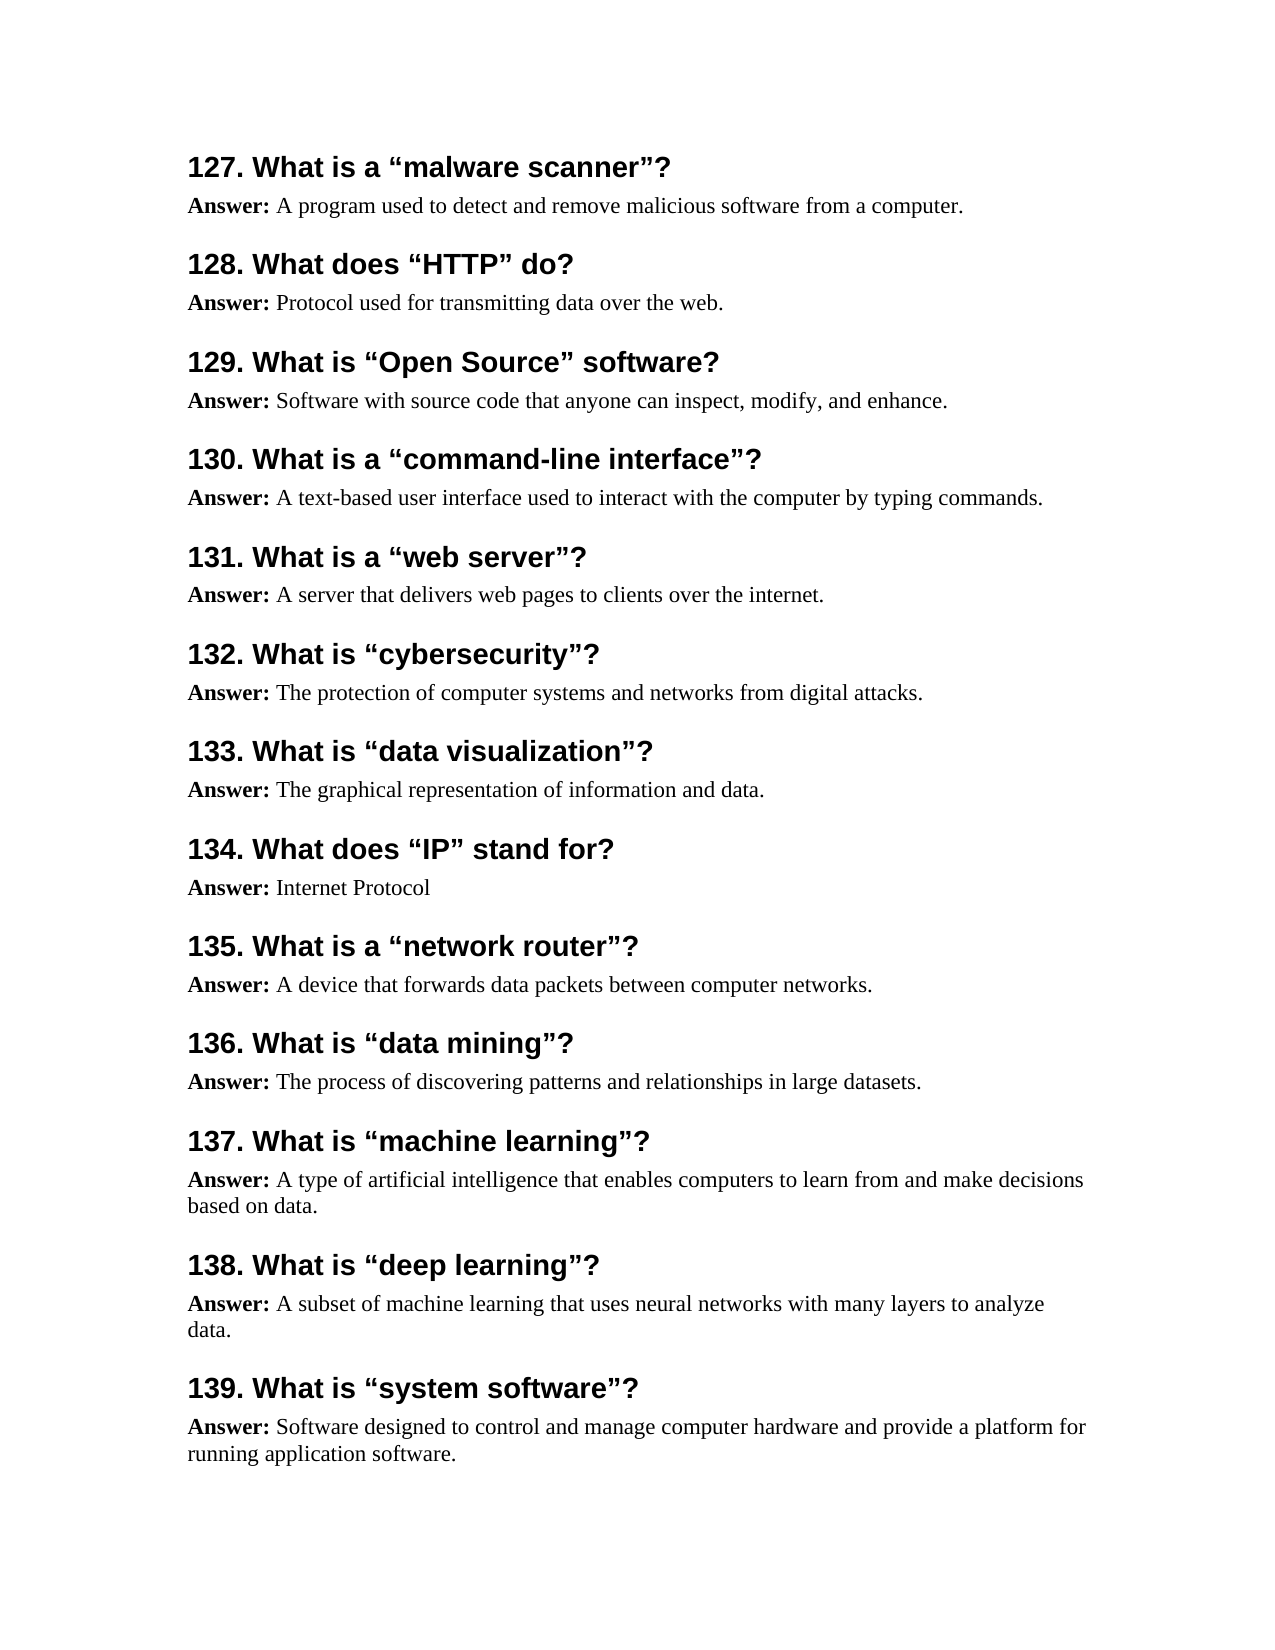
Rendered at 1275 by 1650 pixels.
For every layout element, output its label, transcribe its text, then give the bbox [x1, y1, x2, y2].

subtitle 139. What is “system software”? [187, 1371, 1087, 1405]
subtitle 137. What is “machine learning”? [187, 1124, 1087, 1157]
subtitle 133. What is “data visualization”? [187, 734, 1087, 768]
text Answer: A subset of machine learning that uses neural networks with many layers to analyze data. [187, 1289, 1087, 1342]
text Answer: A server that delivers web pages to clients over the internet. [187, 581, 1087, 608]
text Answer: Internet Protocol [187, 874, 1087, 900]
subtitle 135. What is a “network router”? [187, 929, 1087, 963]
subtitle 131. What is a “web server”? [187, 539, 1087, 573]
subtitle 132. What is “cybersecurity”? [187, 637, 1087, 671]
subtitle 134. What does “IP” stand for? [187, 832, 1087, 865]
text Answer: Protocol used for transmitting data over the web. [187, 289, 1087, 316]
text Answer: Software designed to control and manage computer hardware and provide a platform for running application software. [187, 1413, 1087, 1466]
text Answer: A type of artificial intelligence that enables computers to learn from and make decisions based on data. [187, 1166, 1087, 1218]
subtitle 130. What is a “command-line interface”? [187, 442, 1087, 476]
text Answer: A device that forwards data packets between computer networks. [187, 971, 1087, 997]
subtitle 127. What is a “malware scanner”? [187, 150, 1087, 183]
subtitle 128. What does “HTTP” do? [187, 247, 1087, 281]
text Answer: The process of discovering patterns and relationships in large datasets. [187, 1068, 1087, 1095]
subtitle 136. What is “data mining”? [187, 1027, 1087, 1060]
text Answer: The protection of computer systems and networks from digital attacks. [187, 679, 1087, 705]
text Answer: Software with source code that anyone can inspect, modify, and enhance. [187, 387, 1087, 413]
text Answer: A program used to detect and remove malicious software from a computer. [187, 192, 1087, 218]
text Answer: A text-based user interface used to interact with the computer by typing commands. [187, 484, 1087, 510]
subtitle 129. What is “Open Source” software? [187, 345, 1087, 378]
subtitle 138. What is “deep learning”? [187, 1248, 1087, 1281]
text Answer: The graphical representation of information and data. [187, 776, 1087, 803]
